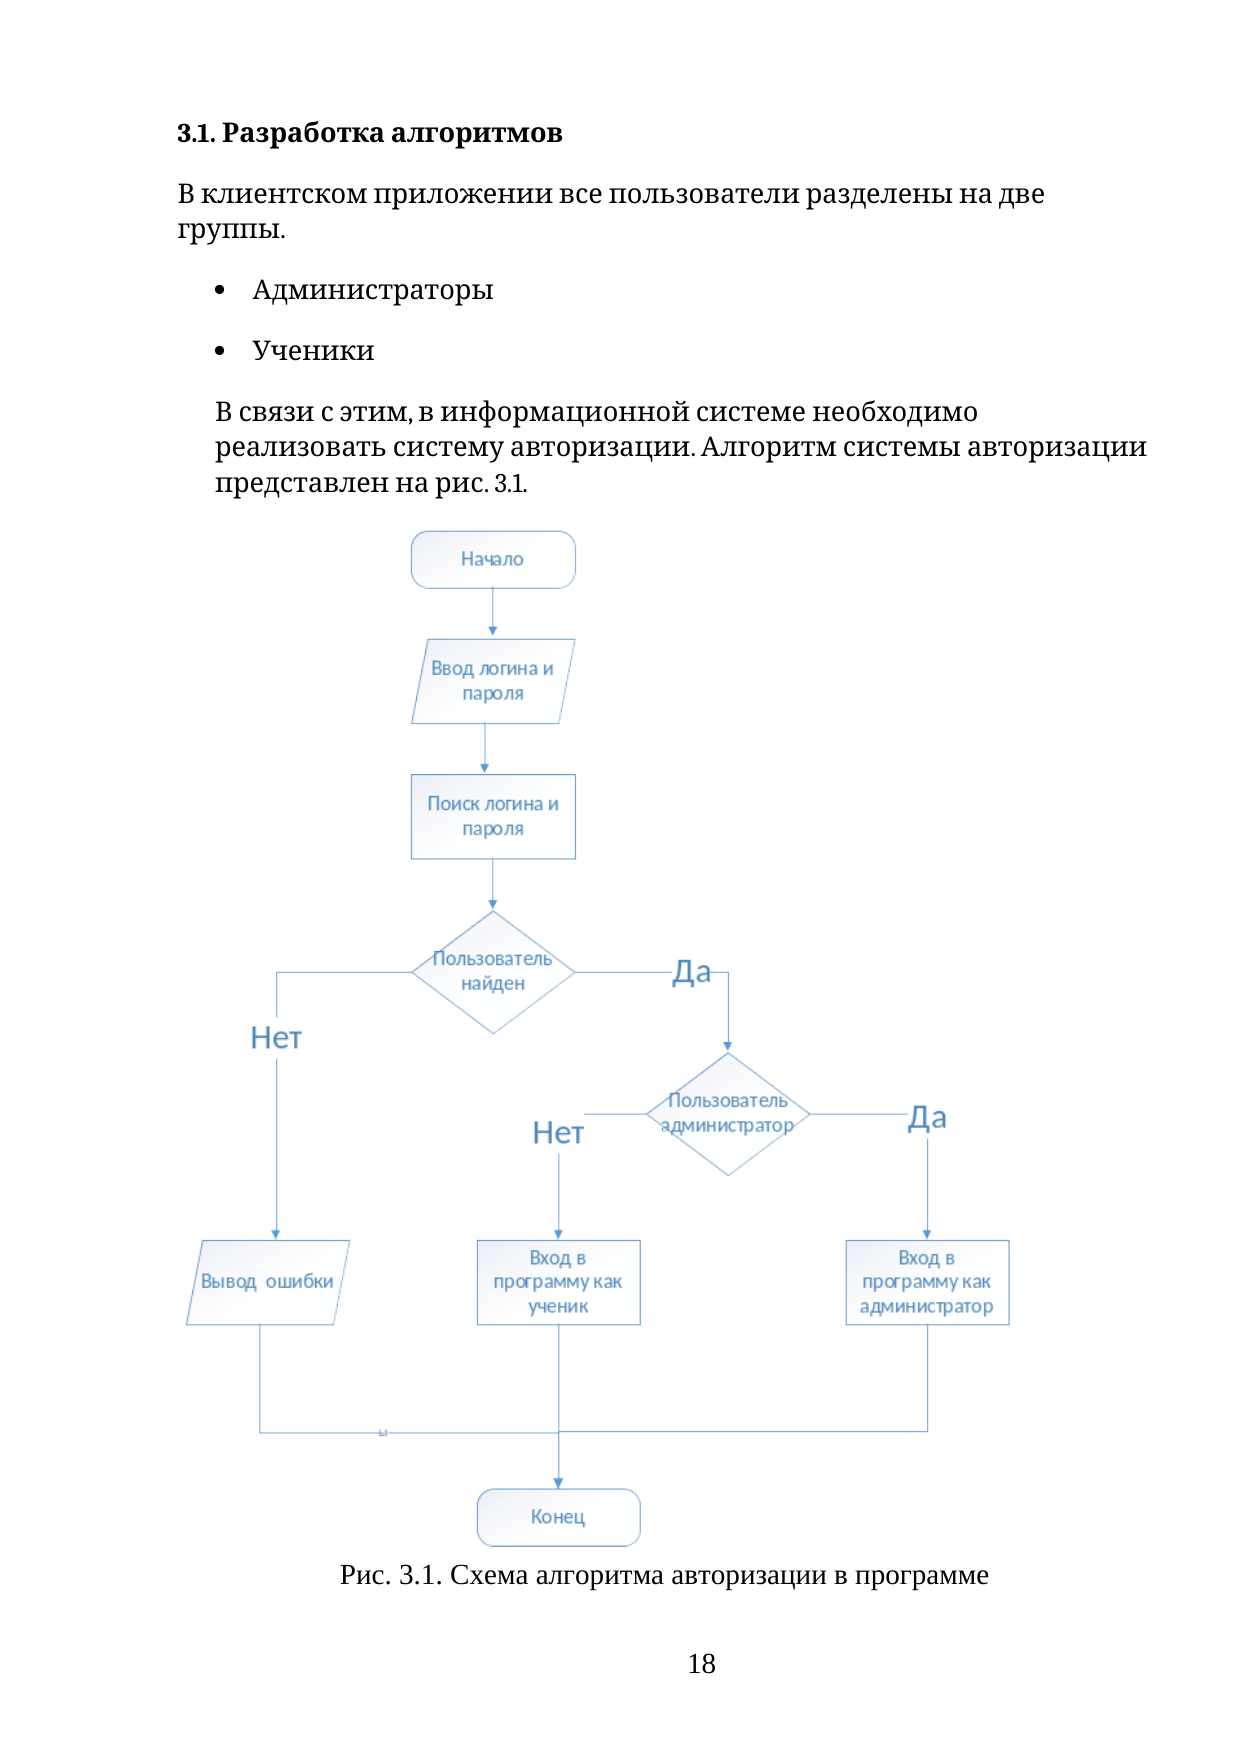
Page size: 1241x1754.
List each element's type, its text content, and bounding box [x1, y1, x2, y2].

list Администраторы [215, 275, 1152, 306]
text В связи с этим, в информационной системе необходимо реализовать систему авторизации. Алгоритм системы авторизации представлен на рис. 3.1. [215, 397, 1152, 499]
list Ученики [215, 336, 1152, 367]
text Рис. 3.1. Схема алгоритма авторизации в программе [177, 1557, 1152, 1591]
text 3.1. Разработка алгоритмов [177, 118, 1152, 149]
text В клиентском приложении все пользователи разделены на две группы. [177, 179, 1152, 246]
